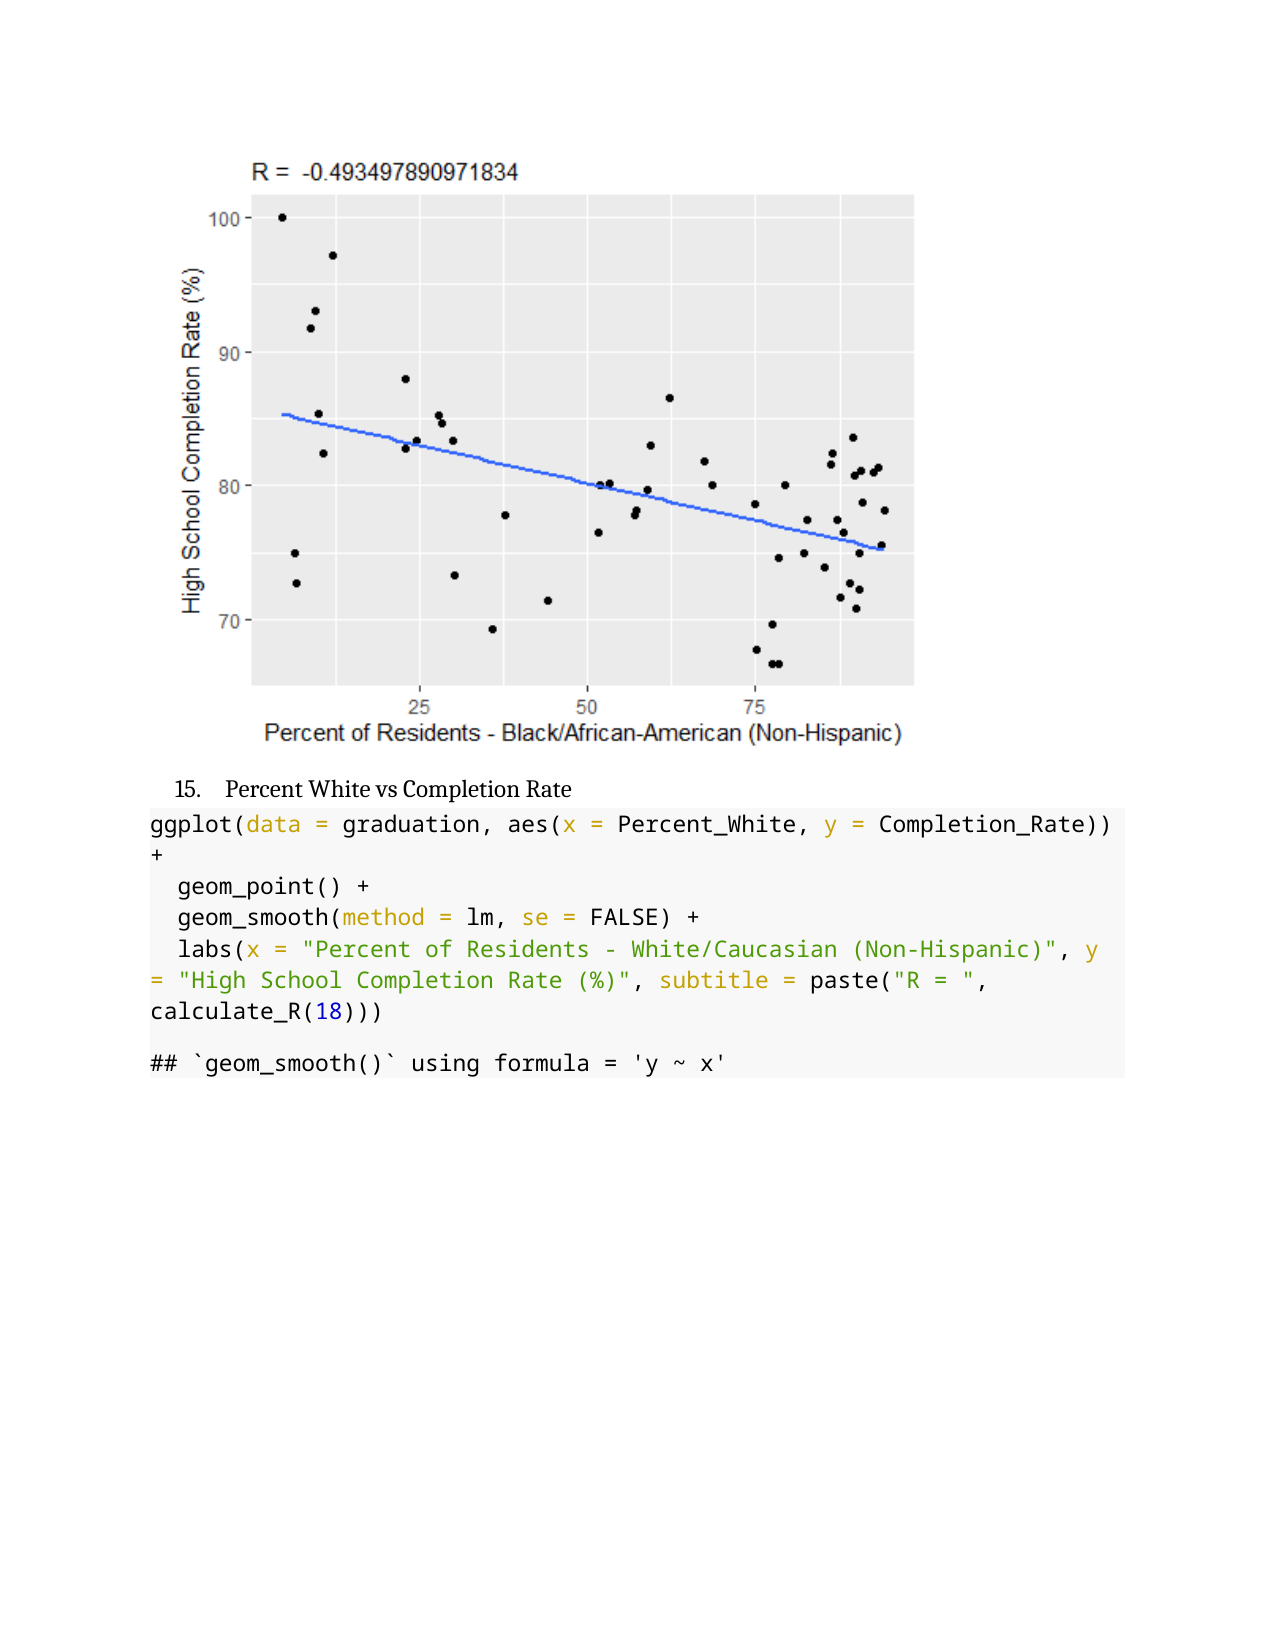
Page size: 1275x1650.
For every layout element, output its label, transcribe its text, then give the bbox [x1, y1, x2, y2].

text ## `geom_smooth()` using formula = 'y ~ x' [150, 1047, 1125, 1078]
text ggplot(data = graduation, aes(x = Percent_White, y = Completion_Rate)) + geom_point() + geom_smooth(method = lm, se = FALSE) + labs(x = "Percent of Residents - White/Caucasian (Non-Hispanic)", y = "High School Completion Rate (%)", subtitle = paste("R = ", calculate_R(18))) [164, 808, 1125, 1026]
picture [168, 150, 927, 757]
list Percent White vs Completion Rate [175, 775, 1125, 804]
